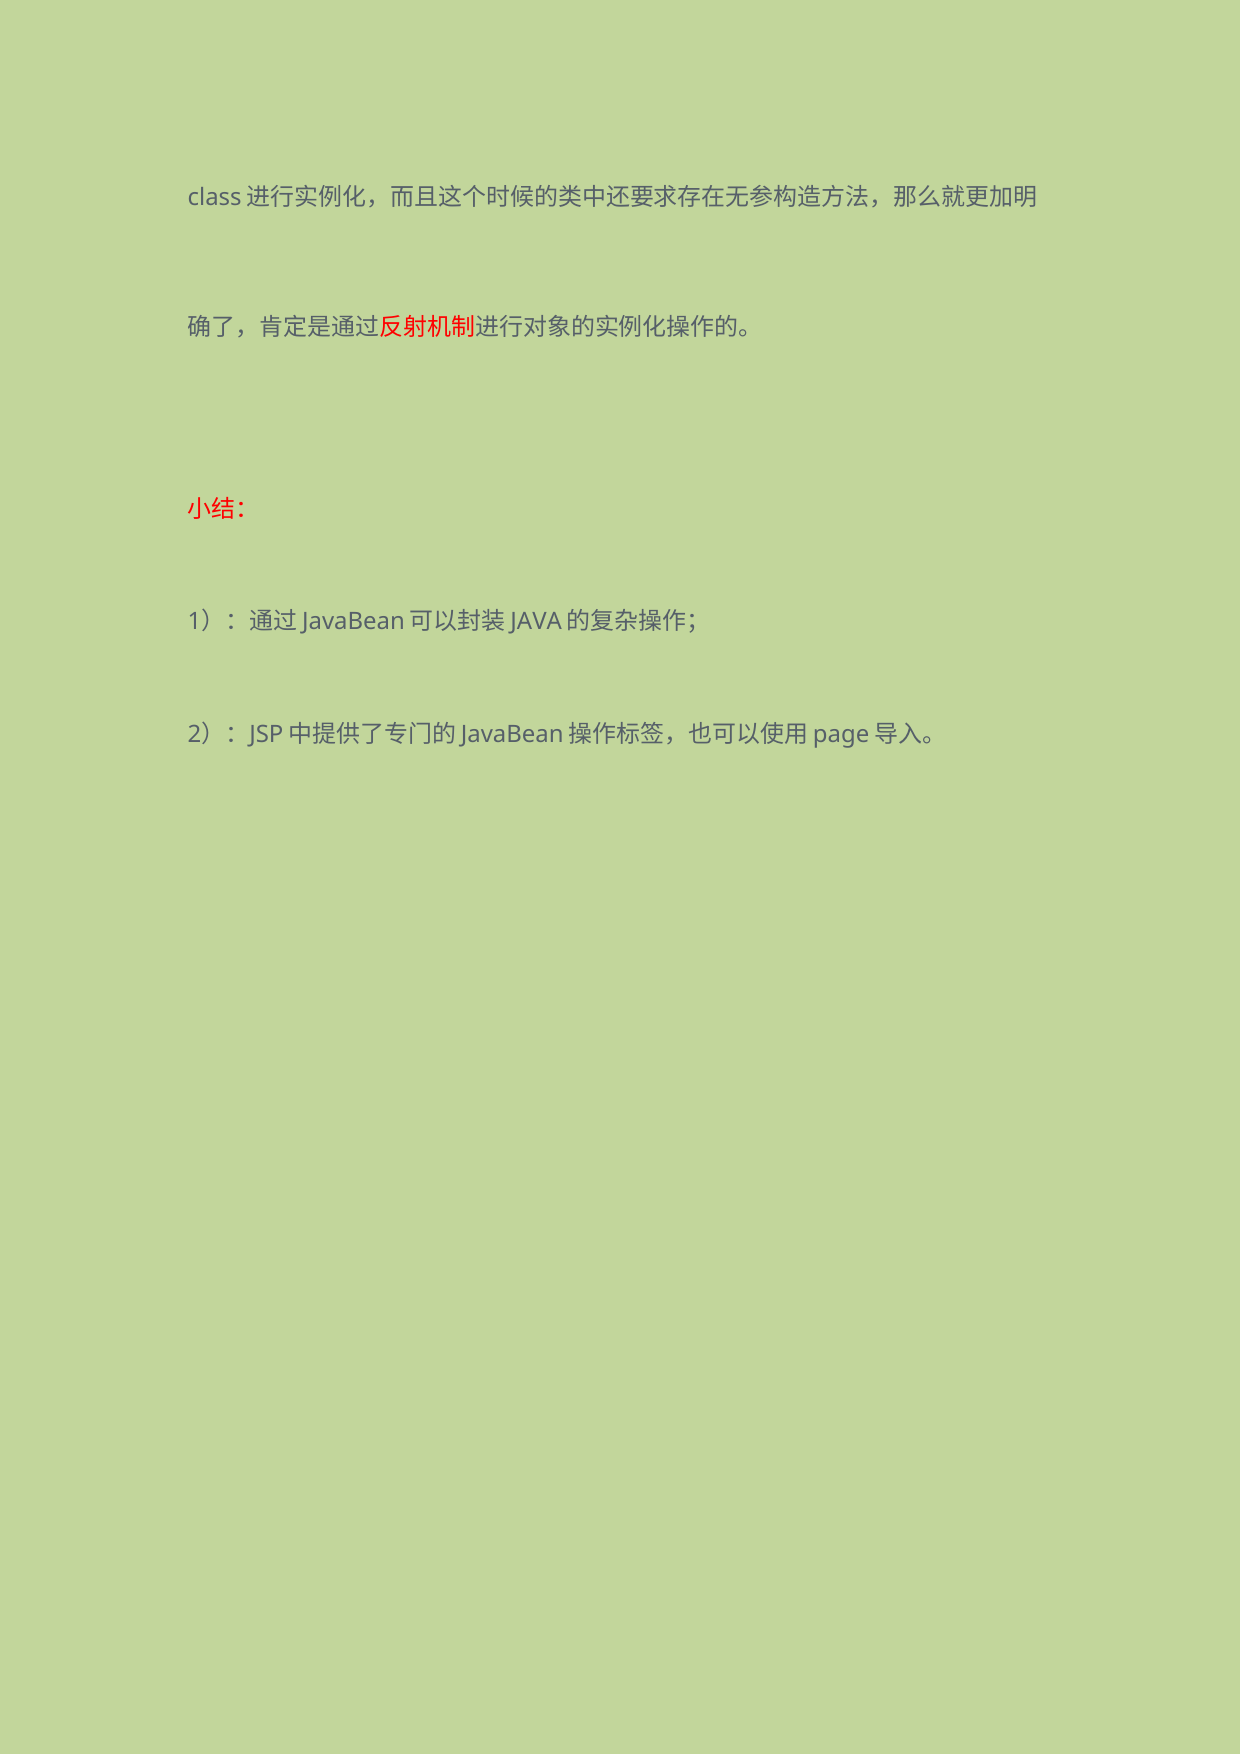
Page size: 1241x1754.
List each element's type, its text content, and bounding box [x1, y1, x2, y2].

text 1）：通过JavaBean可以封装JAVA的复杂操作； [187, 587, 1053, 652]
text 2）：JSP中提供了专门的JavaBean操作标签，也可以使用page导入。 [187, 699, 1053, 764]
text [187, 162, 1053, 357]
text 小结： [187, 475, 1053, 540]
